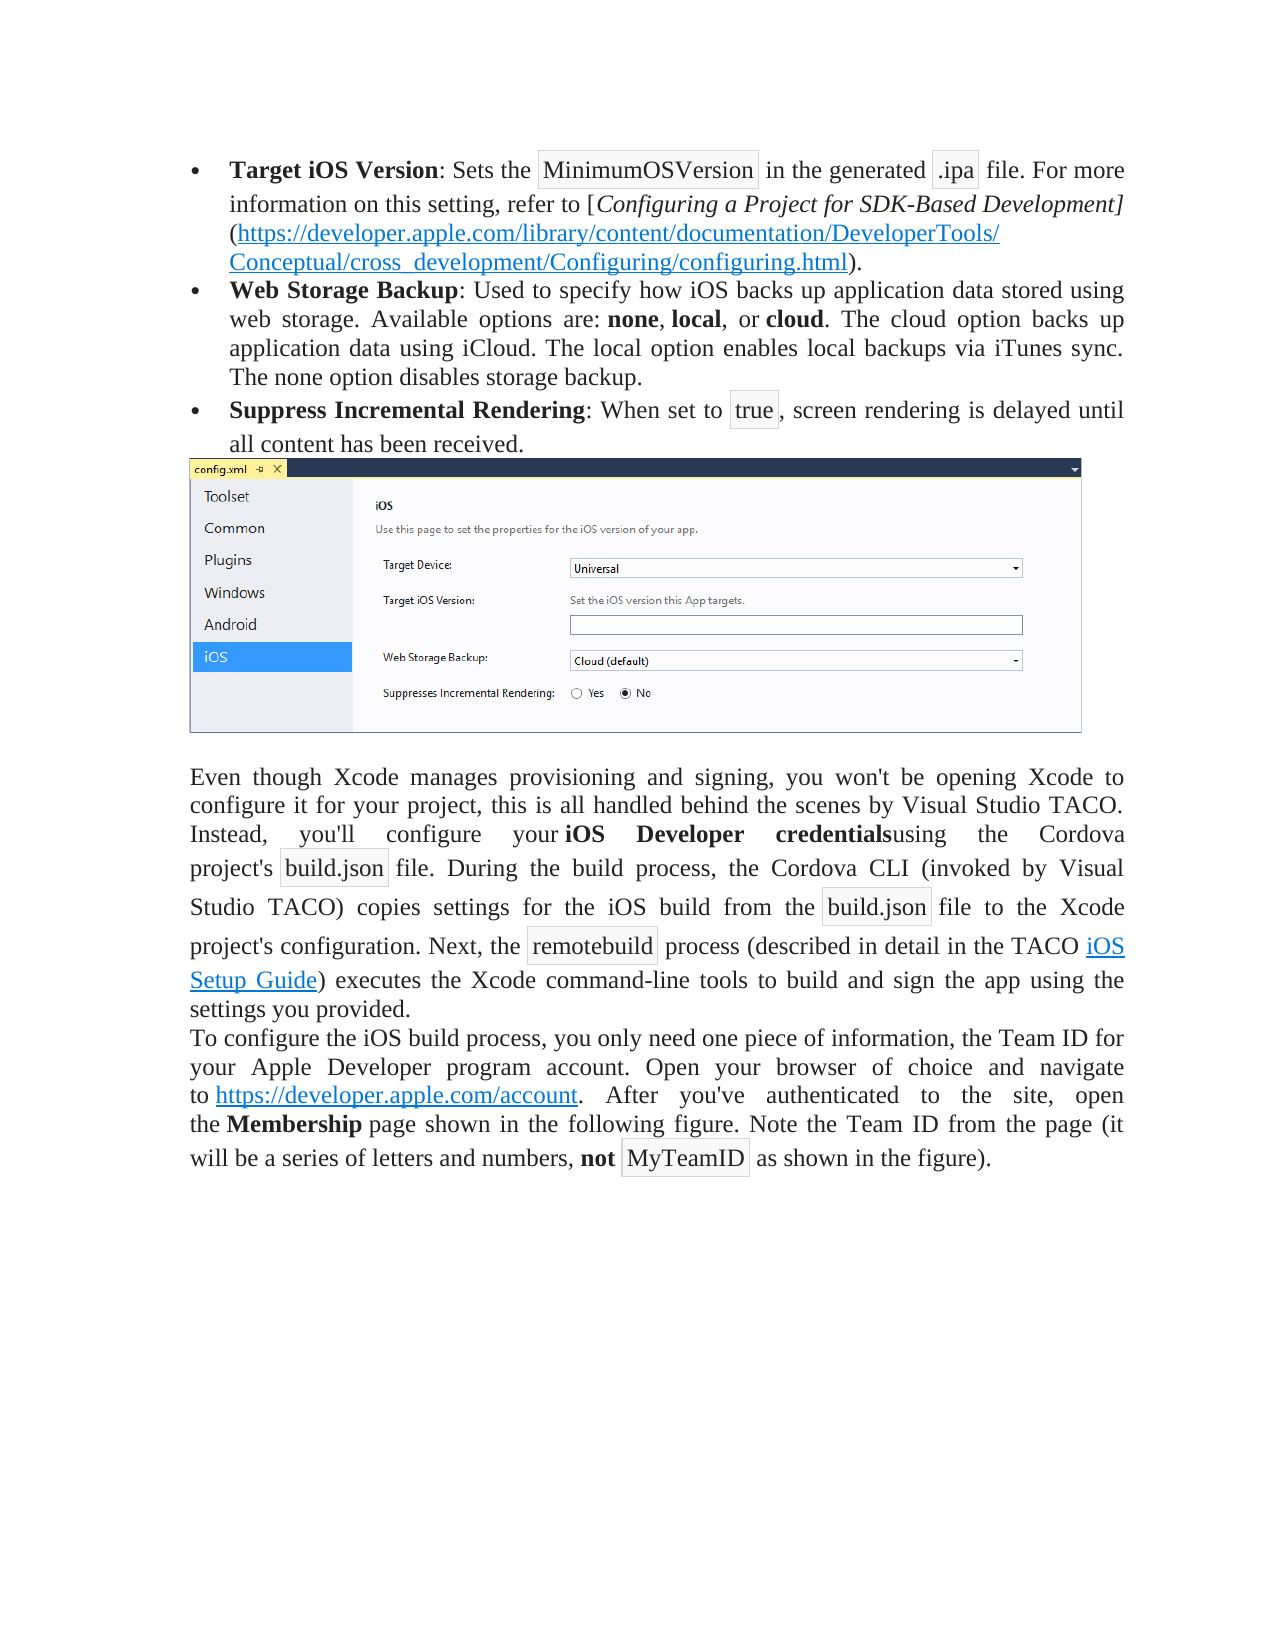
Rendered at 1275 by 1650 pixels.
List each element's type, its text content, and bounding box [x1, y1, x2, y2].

list Target iOS Version: Sets the MinimumOSVersion in the generated .ipa file. For more information on this setting, refer to [Configuring a Project for SDK-Based Development](https://developer.apple.com/library/content/documentation/DeveloperTools/Conceptual/cross_development/Configuring/configuring.html). [192, 150, 1125, 275]
text To configure the iOS build process, you only need one piece of information, the Team ID for your Apple Developer program account. Open your browser of choice and navigate to https://developer.apple.com/account. After you've authenticated to the site, open the Membership page shown in the following figure. Note the Team ID from the page (it will be a series of letters and numbers, not MyTeamID as shown in the figure). [189, 1023, 1125, 1177]
picture [189, 458, 1082, 733]
list Suppress Incremental Rendering: When set to true, screen rendering is delayed until all content has been received. [192, 390, 1125, 458]
list Even though Xcode manages provisioning and signing, you won't be opening Xcode to configure it for your project, this is all handled behind the scenes by Visual Studio TACO. Instead, you'll configure your iOS Developer credentialsusing the Cordova project's build.json file. During the build process, the Cordova CLI (invoked by Visual Studio TACO) copies settings for the iOS build from the build.json file to the Xcode project's configuration. Next, the remotebuild process (described in detail in the TACO iOS Setup Guide) executes the Xcode command-line tools to build and sign the app using the settings you provided. [152, 762, 1125, 1023]
list Web Storage Backup: Used to specify how iOS backs up application data stored using web storage. Available options are: none, local, or cloud. The cloud option backs up application data using iCloud. The local option enables local backups via iTunes sync. The none option disables storage backup. [192, 275, 1125, 390]
